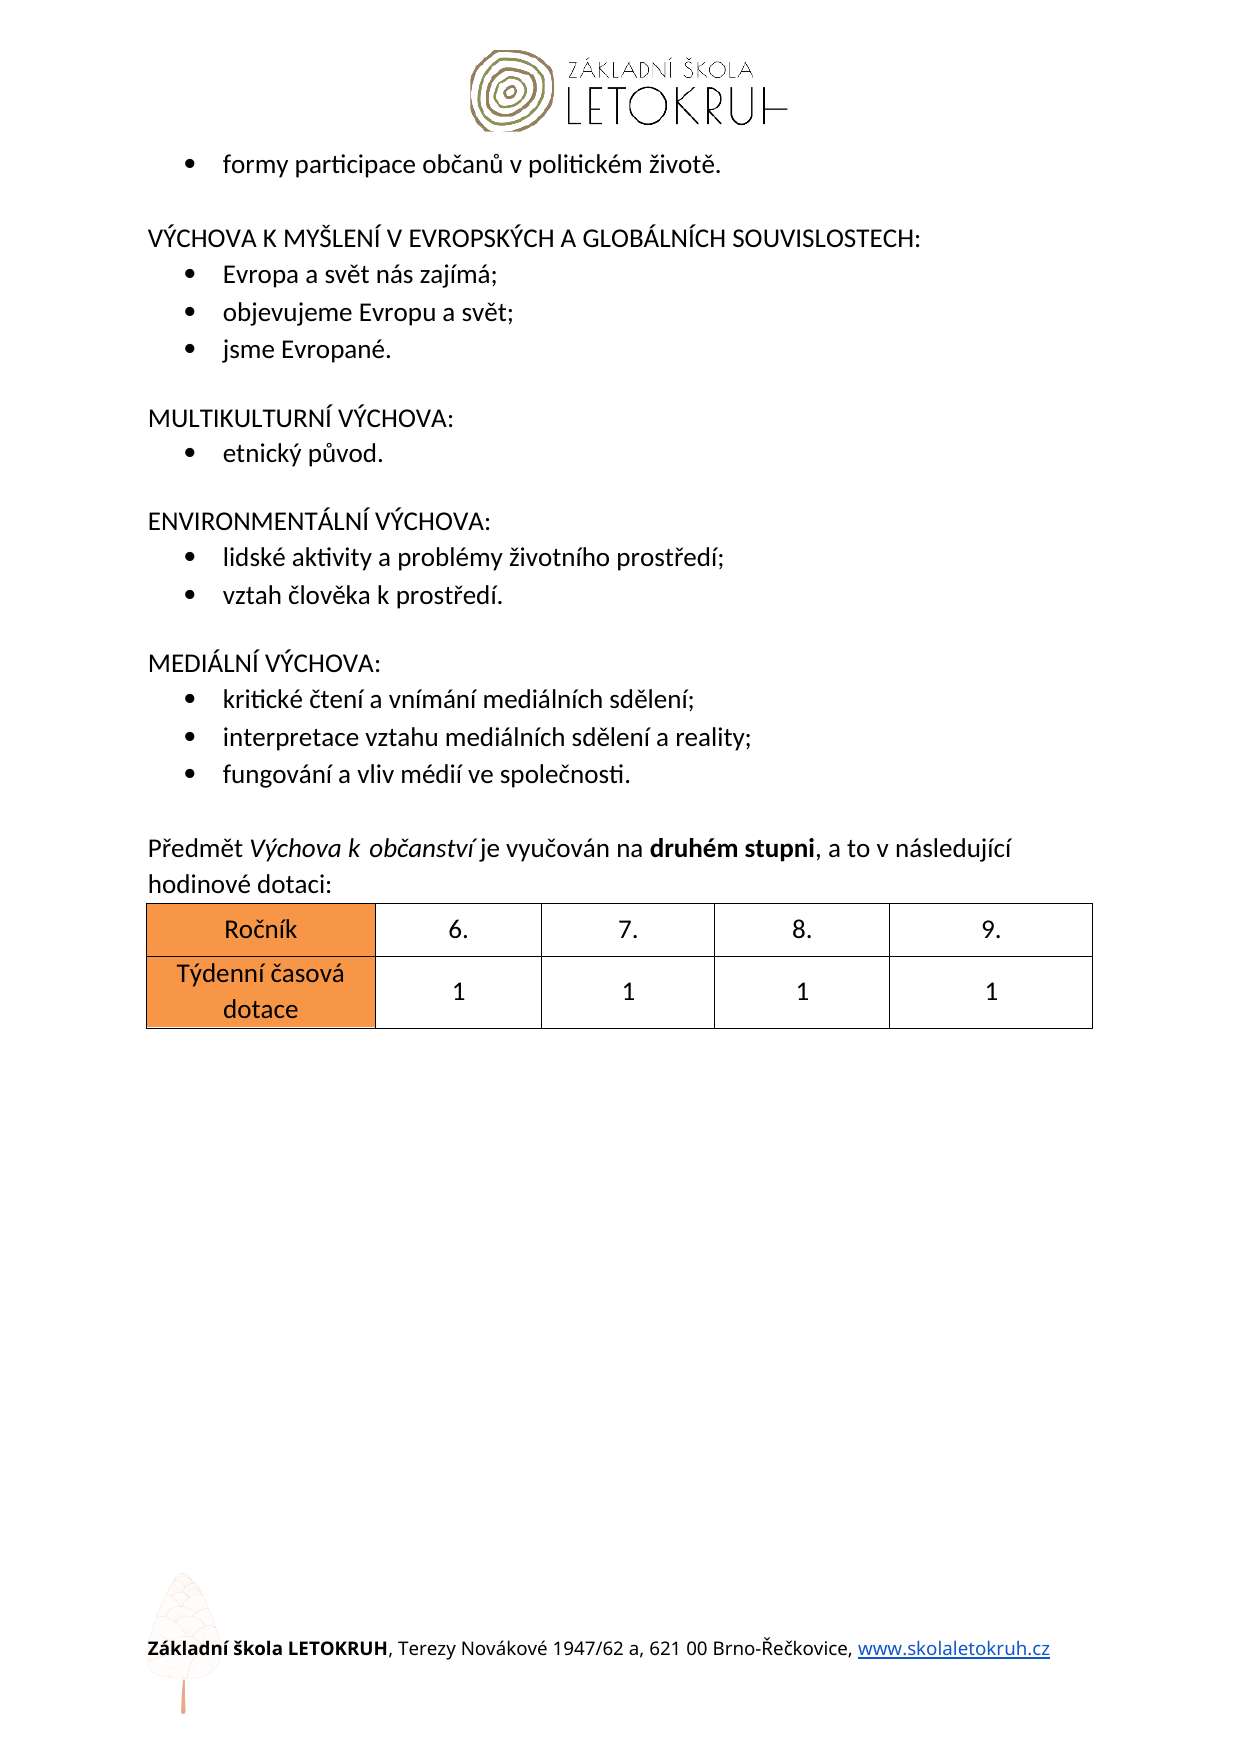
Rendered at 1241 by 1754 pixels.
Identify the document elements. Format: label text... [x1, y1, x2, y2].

table_cell 1 [890, 957, 1092, 1027]
list Evropa a svět nás zajímá; [185, 257, 1092, 290]
text MULTIKULTURNÍ VÝCHOVA: [148, 401, 1092, 434]
picture [147, 1573, 221, 1714]
list formy participace občanů v politickém životě. [185, 148, 1092, 181]
table_header 8. [715, 904, 889, 956]
list lidské aktivity a problémy životního prostředí; [185, 540, 1092, 573]
table_header Ročník [147, 904, 375, 956]
text Předmět Výchova k občanství je vyučován na druhém stupni, a to v následující hodinové dotaci: [148, 831, 1092, 900]
table_header 9. [890, 904, 1092, 956]
table_cell 1 [376, 957, 541, 1027]
table_header 7. [542, 904, 714, 956]
list interpretace vztahu mediálních sdělení a reality; [185, 720, 1092, 753]
table_cell 1 [715, 957, 889, 1027]
table_cell Týdenní časová dotace [147, 957, 375, 1027]
list kritické čtení a vnímání mediálních sdělení; [185, 682, 1092, 715]
list jsme Evropané. [185, 333, 1092, 366]
list etnický původ. [185, 436, 1092, 469]
text MEDIÁLNÍ VÝCHOVA: [148, 646, 1092, 679]
text VÝCHOVA K MYŠLENÍ V EVROPSKÝCH A GLOBÁLNÍCH SOUVISLOSTECH: [148, 221, 1092, 254]
list objevujeme Evropu a svět; [185, 295, 1092, 328]
text ENVIRONMENTÁLNÍ VÝCHOVA: [148, 504, 1092, 538]
table_cell 1 [542, 957, 714, 1027]
list fungování a vliv médií ve společnosti. [185, 758, 1092, 791]
picture [468, 50, 787, 131]
table_header 6. [376, 904, 541, 956]
list vztah člověka k prostředí. [185, 578, 1092, 611]
